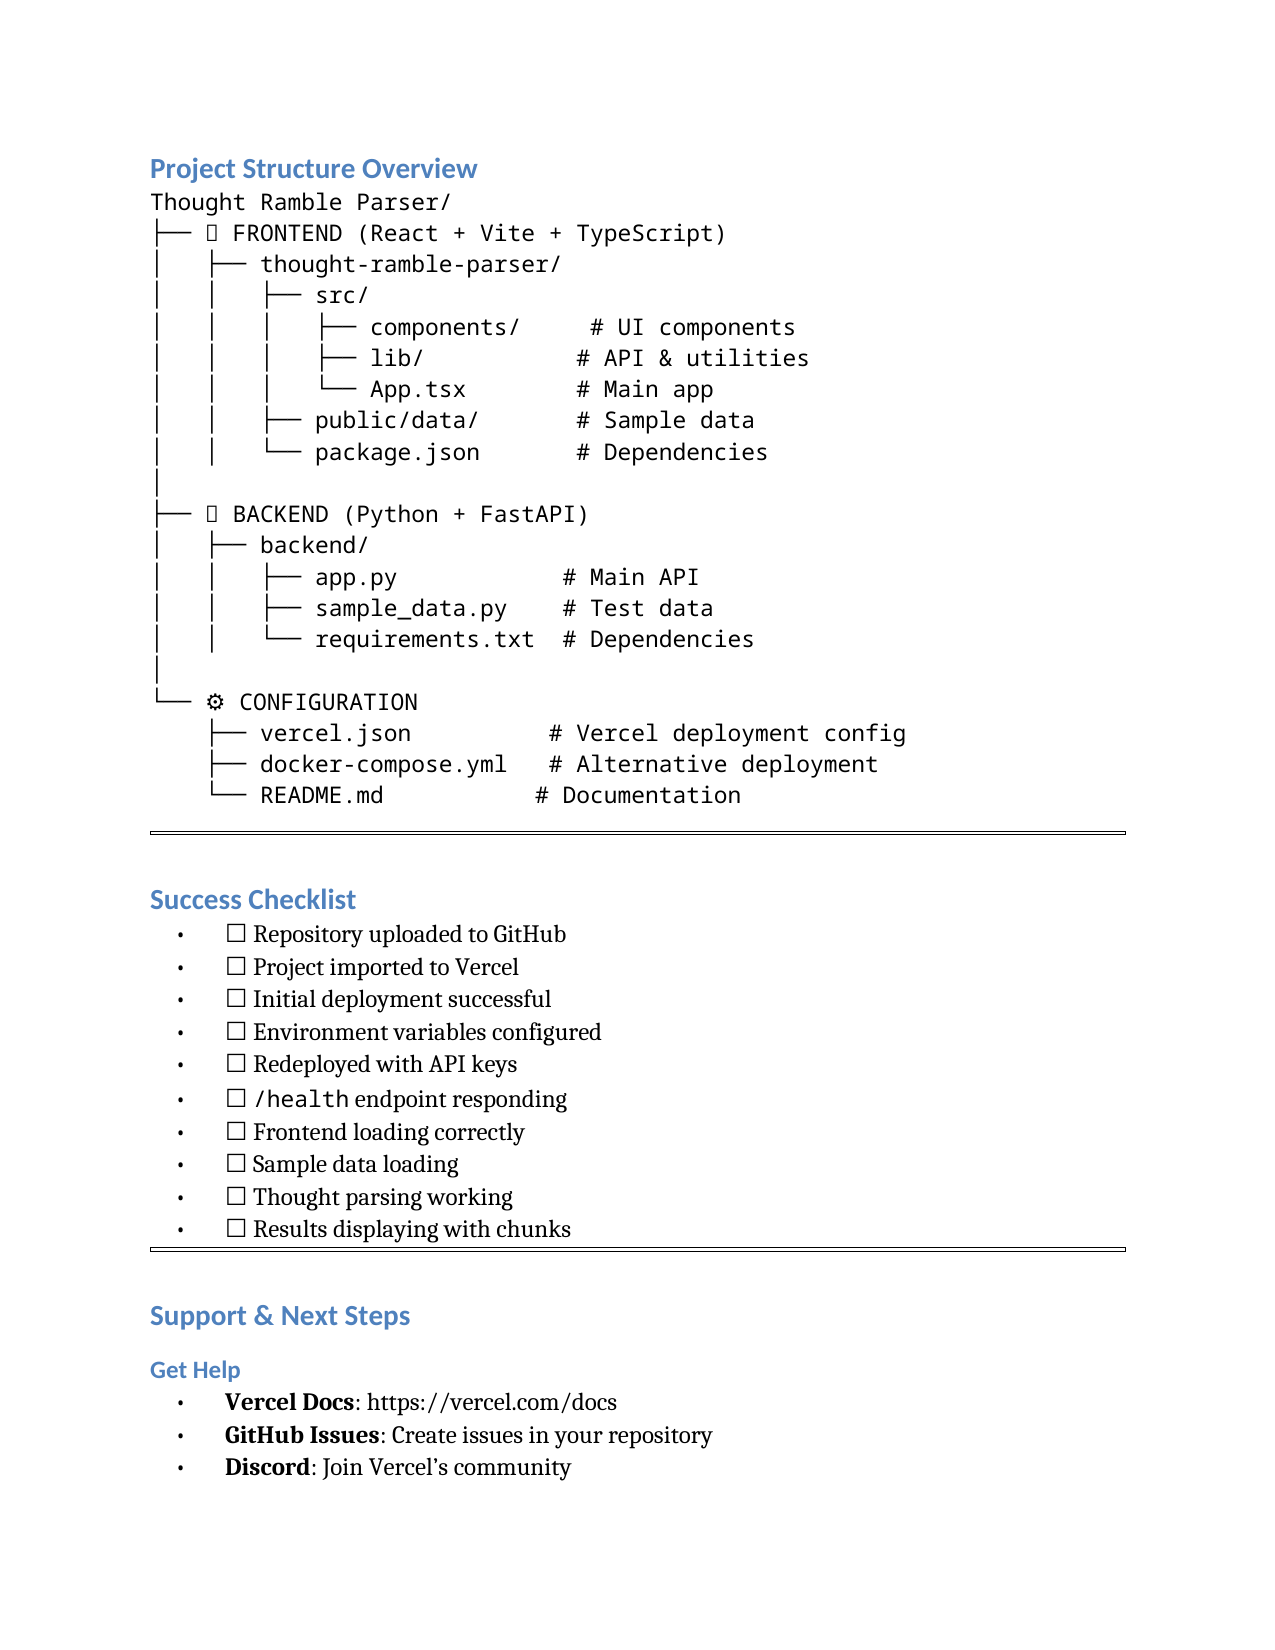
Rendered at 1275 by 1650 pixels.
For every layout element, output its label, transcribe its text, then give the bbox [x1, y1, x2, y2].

list ☐ Environment variables configured [175, 1018, 1125, 1047]
subtitle Success Checklist [150, 881, 1125, 917]
list ☐ Redeployed with API keys [175, 1050, 1125, 1079]
list GitHub Issues: Create issues in your repository [175, 1421, 1125, 1449]
list ☐ /health endpoint responding [175, 1083, 1125, 1114]
list ☐ Results displaying with chunks [175, 1215, 1125, 1244]
text Thought Ramble Parser/ ├── 🚀 FRONTEND (React + Vite + TypeScript) │ ├── thought-ramble-parser/ │ │ ├── src/ │ │ │ ├── components/ # UI components │ │ │ ├── lib/ # API & utilities │ │ │ └── App.tsx # Main app │ │ ├── public/data/ # Sample data │ │ └── package.json # Dependencies │ ├── 🐍 BACKEND (Python + FastAPI) │ ├── backend/ │ │ ├── app.py # Main API │ │ ├── sample_data.py # Test data │ │ └── requirements.txt # Dependencies │ └── ⚙️ CONFIGURATION ├── vercel.json # Vercel deployment config ├── docker-compose.yml # Alternative deployment └── README.md # Documentation [150, 186, 1125, 811]
list ☐ Initial deployment successful [175, 985, 1125, 1014]
list Discord: Join Vercel’s community [175, 1453, 1125, 1482]
list ☐ Sample data loading [175, 1150, 1125, 1179]
list ☐ Repository uploaded to GitHub [175, 920, 1125, 949]
subtitle Support & Next Steps [150, 1297, 1125, 1333]
list ☐ Thought parsing working [175, 1183, 1125, 1212]
list ☐ Project imported to Vercel [175, 953, 1125, 982]
subtitle Get Help [150, 1354, 1125, 1384]
list ☐ Frontend loading correctly [175, 1118, 1125, 1147]
list Vercel Docs: https://vercel.com/docs [175, 1388, 1125, 1417]
subtitle Project Structure Overview [150, 150, 1125, 186]
